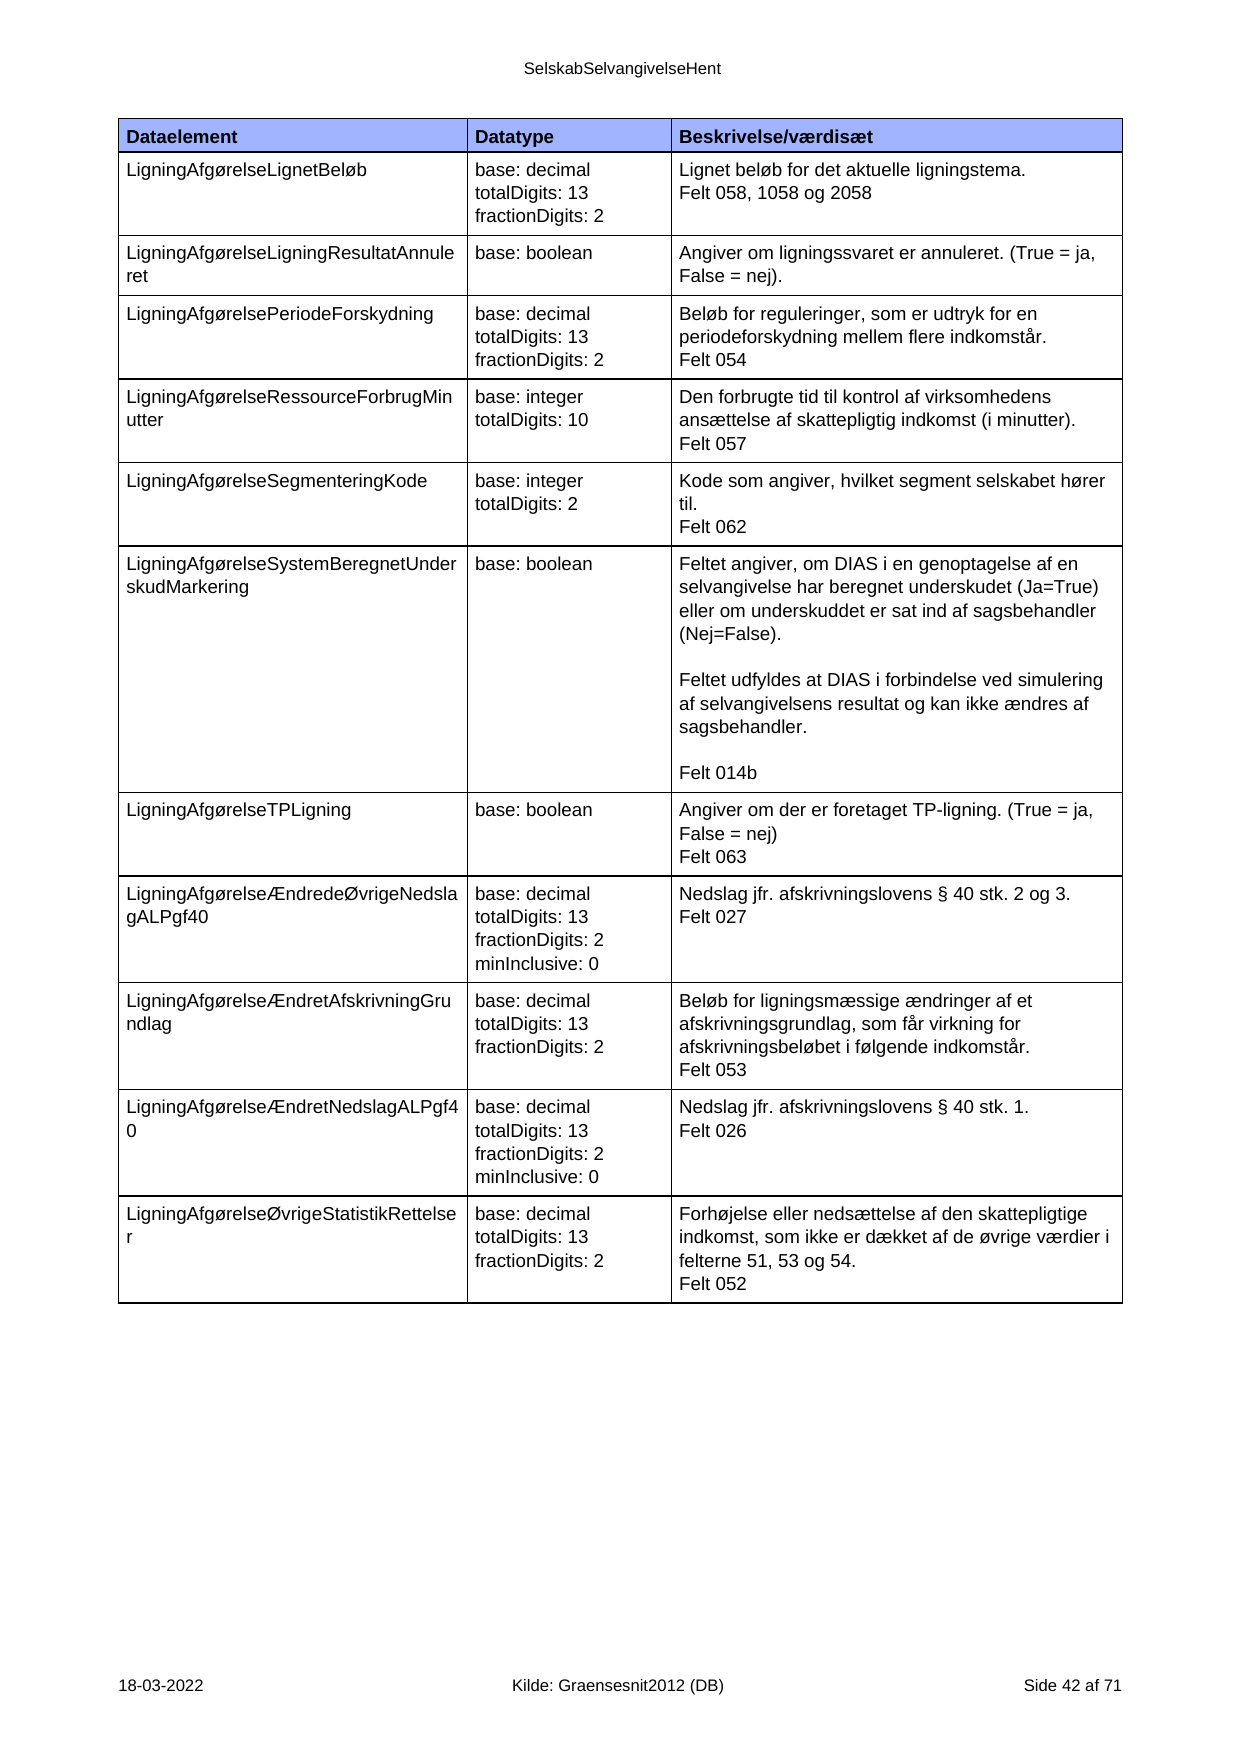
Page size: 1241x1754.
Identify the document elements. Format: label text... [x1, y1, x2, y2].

table_cell LigningAfgørelsePeriodeForskydning [119, 296, 467, 378]
table_header Dataelement [119, 119, 467, 151]
table_cell Den forbrugte tid til kontrol af virksomhedens ansættelse af skattepligtig indkomst (i minutter). Felt 057 [672, 380, 1122, 462]
table_cell LigningAfgørelseSystemBeregnetUnderskudMarkering [119, 547, 467, 792]
table_header Beskrivelse/værdisæt [672, 119, 1122, 151]
table_cell LigningAfgørelseLignetBeløb [119, 153, 467, 234]
table_cell base: decimal totalDigits: 13 fractionDigits: 2 minInclusive: 0 [468, 877, 671, 982]
table_cell Feltet angiver, om DIAS i en genoptagelse af en selvangivelse har beregnet underskudet (Ja=True) eller om underskuddet er sat ind af sagsbehandler (Nej=False). Feltet udfyldes at DIAS i forbindelse ved simulering af selvangivelsens resultat og kan ikke ændres af sagsbehandler. Felt 014b [672, 547, 1122, 792]
table_cell Forhøjelse eller nedsættelse af den skattepligtige indkomst, som ikke er dækket af de øvrige værdier i felterne 51, 53 og 54. Felt 052 [672, 1197, 1122, 1302]
table_cell Angiver om ligningssvaret er annuleret. (True = ja, False = nej). [672, 236, 1122, 295]
table_cell Angiver om der er foretaget TP-ligning. (True = ja, False = nej) Felt 063 [672, 793, 1122, 875]
table_cell base: integer totalDigits: 2 [468, 463, 671, 545]
table_cell Beløb for reguleringer, som er udtryk for en periodeforskydning mellem flere indkomstår. Felt 054 [672, 296, 1122, 378]
table_header Datatype [468, 119, 671, 151]
table_cell Beløb for ligningsmæssige ændringer af et afskrivningsgrundlag, som får virkning for afskrivningsbeløbet i følgende indkomstår. Felt 053 [672, 983, 1122, 1089]
table_cell LigningAfgørelseLigningResultatAnnuleret [119, 236, 467, 295]
table_cell LigningAfgørelseÆndretNedslagALPgf40 [119, 1090, 467, 1195]
table_cell base: decimal totalDigits: 13 fractionDigits: 2 [468, 153, 671, 234]
table_cell Kode som angiver, hvilket segment selskabet hører til. Felt 062 [672, 463, 1122, 545]
table_cell base: boolean [468, 236, 671, 295]
table_cell LigningAfgørelseØvrigeStatistikRettelser [119, 1197, 467, 1302]
table_cell base: decimal totalDigits: 13 fractionDigits: 2 [468, 296, 671, 378]
table_cell LigningAfgørelseÆndredeØvrigeNedslagALPgf40 [119, 877, 467, 982]
table_cell LigningAfgørelseRessourceForbrugMinutter [119, 380, 467, 462]
table_cell Lignet beløb for det aktuelle ligningstema. Felt 058, 1058 og 2058 [672, 153, 1122, 234]
table_cell base: boolean [468, 547, 671, 792]
table_cell Nedslag jfr. afskrivningslovens § 40 stk. 2 og 3. Felt 027 [672, 877, 1122, 982]
table_cell base: integer totalDigits: 10 [468, 380, 671, 462]
table_cell Nedslag jfr. afskrivningslovens § 40 stk. 1. Felt 026 [672, 1090, 1122, 1195]
table_cell base: decimal totalDigits: 13 fractionDigits: 2 [468, 1197, 671, 1302]
table_cell LigningAfgørelseSegmenteringKode [119, 463, 467, 545]
table_cell LigningAfgørelseTPLigning [119, 793, 467, 875]
table_cell base: boolean [468, 793, 671, 875]
table_cell base: decimal totalDigits: 13 fractionDigits: 2 [468, 983, 671, 1089]
table_cell base: decimal totalDigits: 13 fractionDigits: 2 minInclusive: 0 [468, 1090, 671, 1195]
table_cell LigningAfgørelseÆndretAfskrivningGrundlag [119, 983, 467, 1089]
